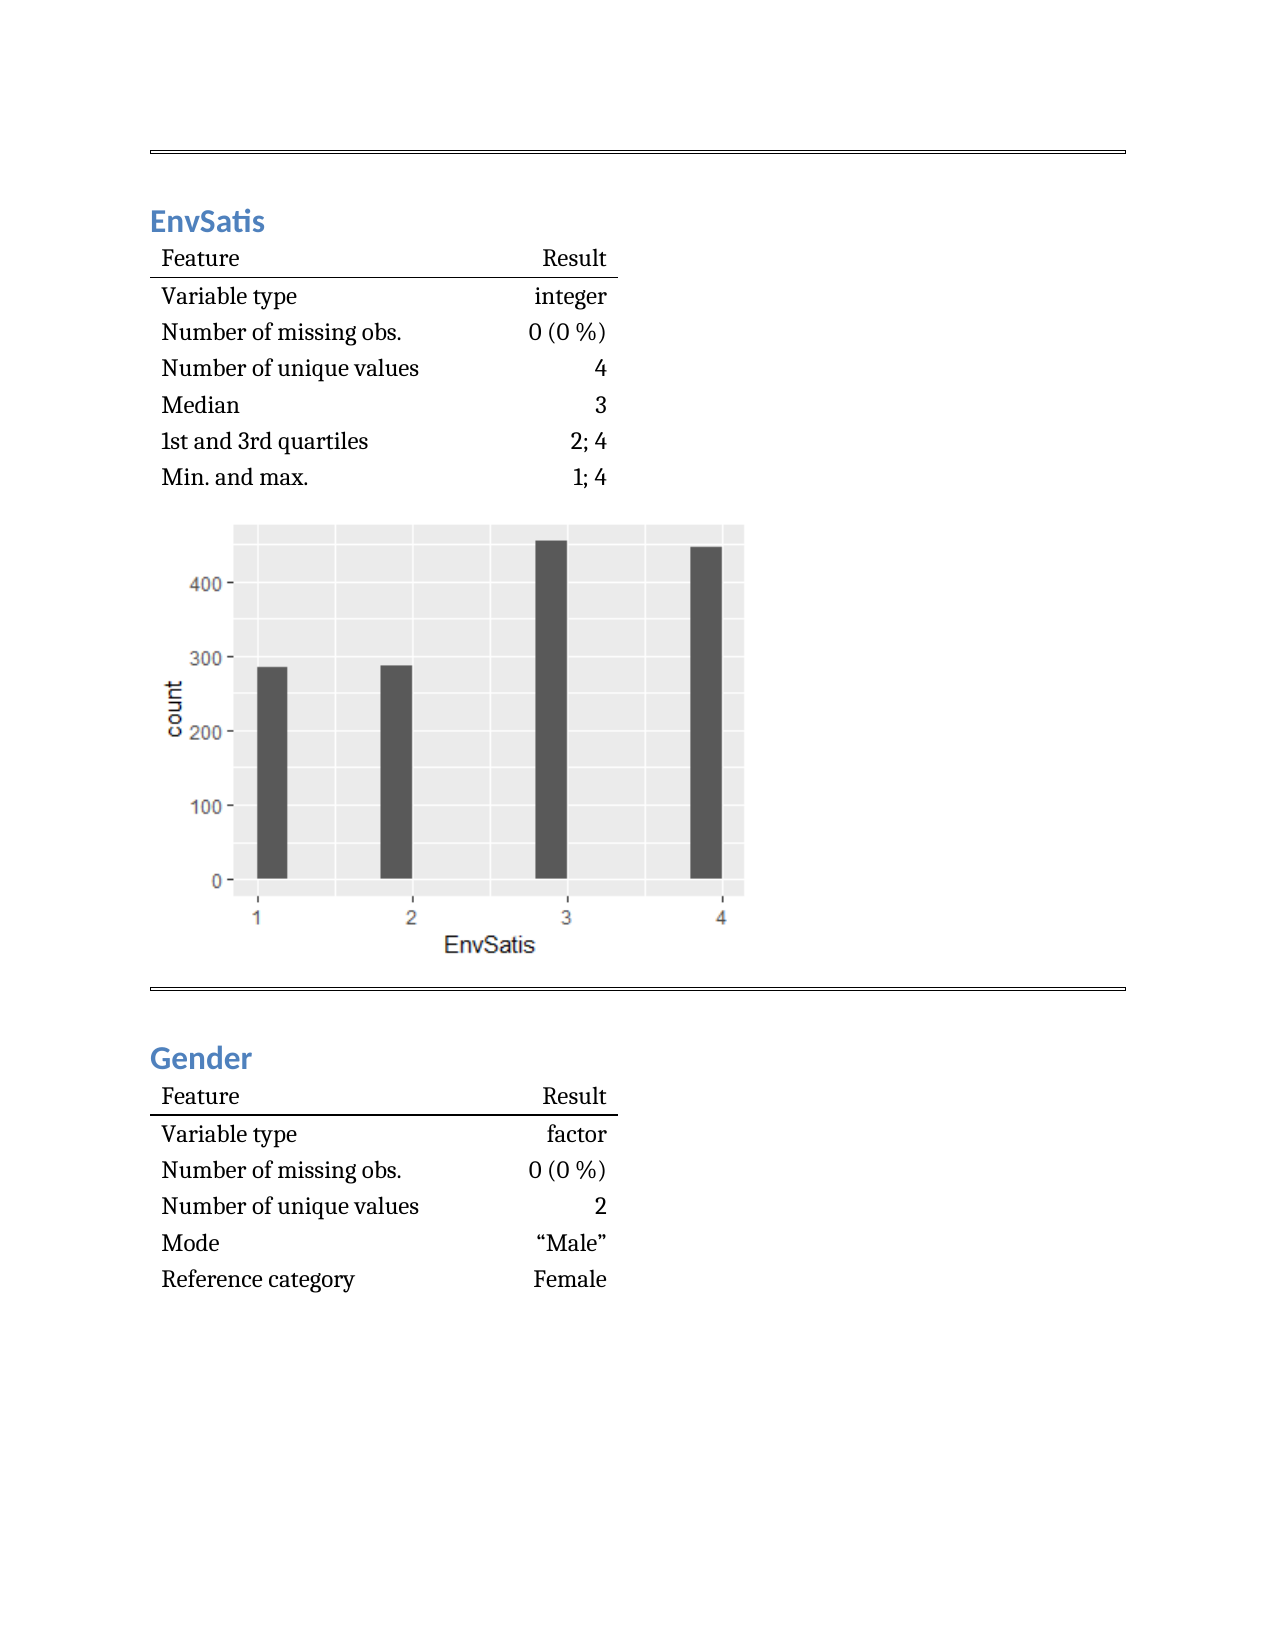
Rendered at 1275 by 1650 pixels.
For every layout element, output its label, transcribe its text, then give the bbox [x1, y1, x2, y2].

table_header Result [496, 1078, 618, 1114]
table_header Feature [150, 240, 496, 277]
table_cell Number of missing obs. [150, 1152, 496, 1188]
table_cell factor [496, 1116, 618, 1152]
table_cell 0 (0 %) [496, 1152, 618, 1188]
table_cell Min. and max. [150, 459, 496, 496]
table_cell Number of unique values [150, 351, 496, 387]
table_cell 4 [496, 351, 618, 387]
table_cell Median [150, 387, 496, 423]
table_cell integer [496, 278, 618, 314]
table_cell Variable type [150, 278, 496, 314]
table_header Result [496, 240, 618, 277]
table_cell 2; 4 [496, 423, 618, 459]
table_cell Female [496, 1261, 618, 1297]
table_cell 0 (0 %) [496, 314, 618, 351]
table_cell 2 [496, 1189, 618, 1225]
table_cell Reference category [150, 1261, 496, 1297]
table_cell 1; 4 [496, 459, 618, 496]
table_cell Mode [150, 1225, 496, 1261]
picture [150, 514, 757, 969]
table_cell Variable type [150, 1116, 496, 1152]
table_cell 3 [496, 387, 618, 423]
table_cell “Male” [496, 1225, 618, 1261]
table_header Feature [150, 1078, 496, 1114]
table_cell Number of unique values [150, 1189, 496, 1225]
subtitle EnvSatis [150, 199, 1125, 240]
table_cell Number of missing obs. [150, 314, 496, 351]
subtitle Gender [150, 1037, 1125, 1078]
table_cell 1st and 3rd quartiles [150, 423, 496, 459]
